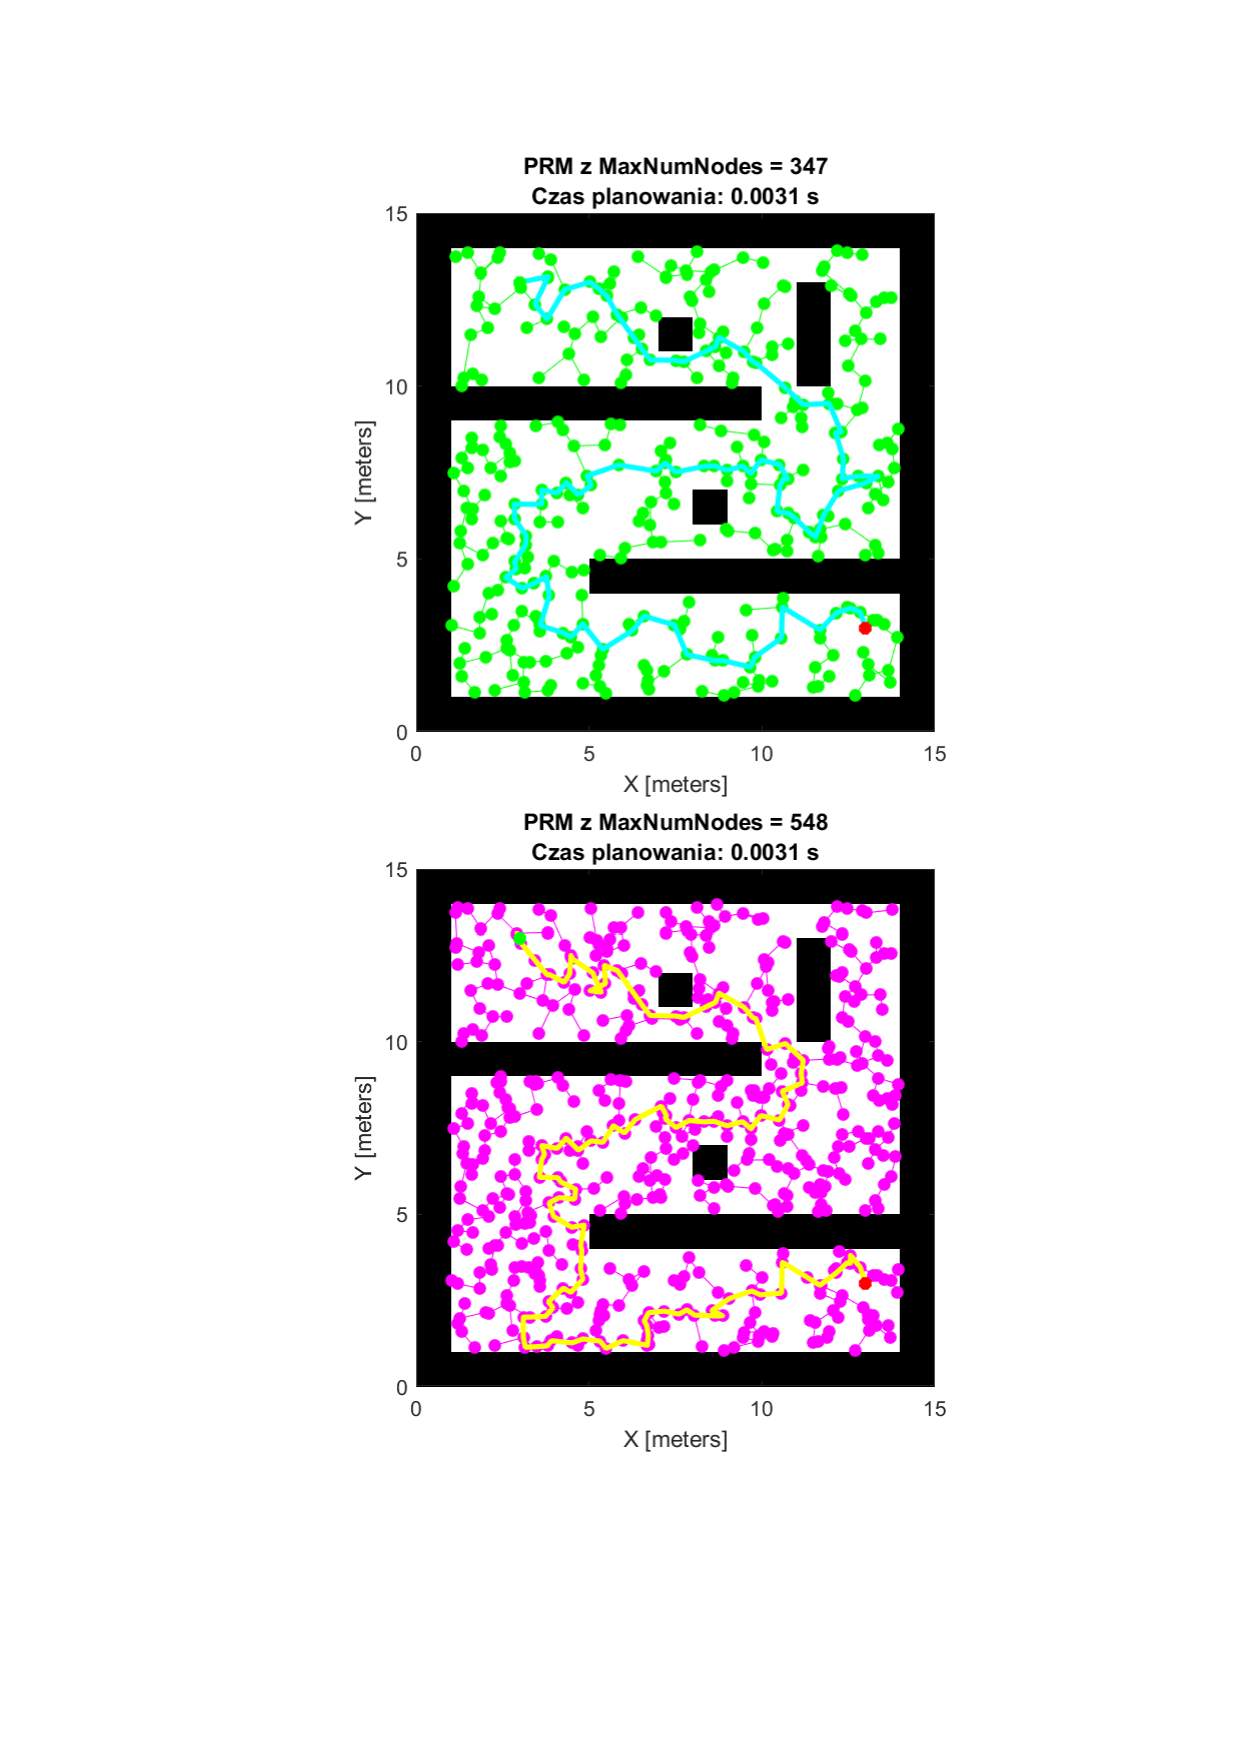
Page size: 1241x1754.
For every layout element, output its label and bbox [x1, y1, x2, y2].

picture [222, 147, 1098, 1459]
